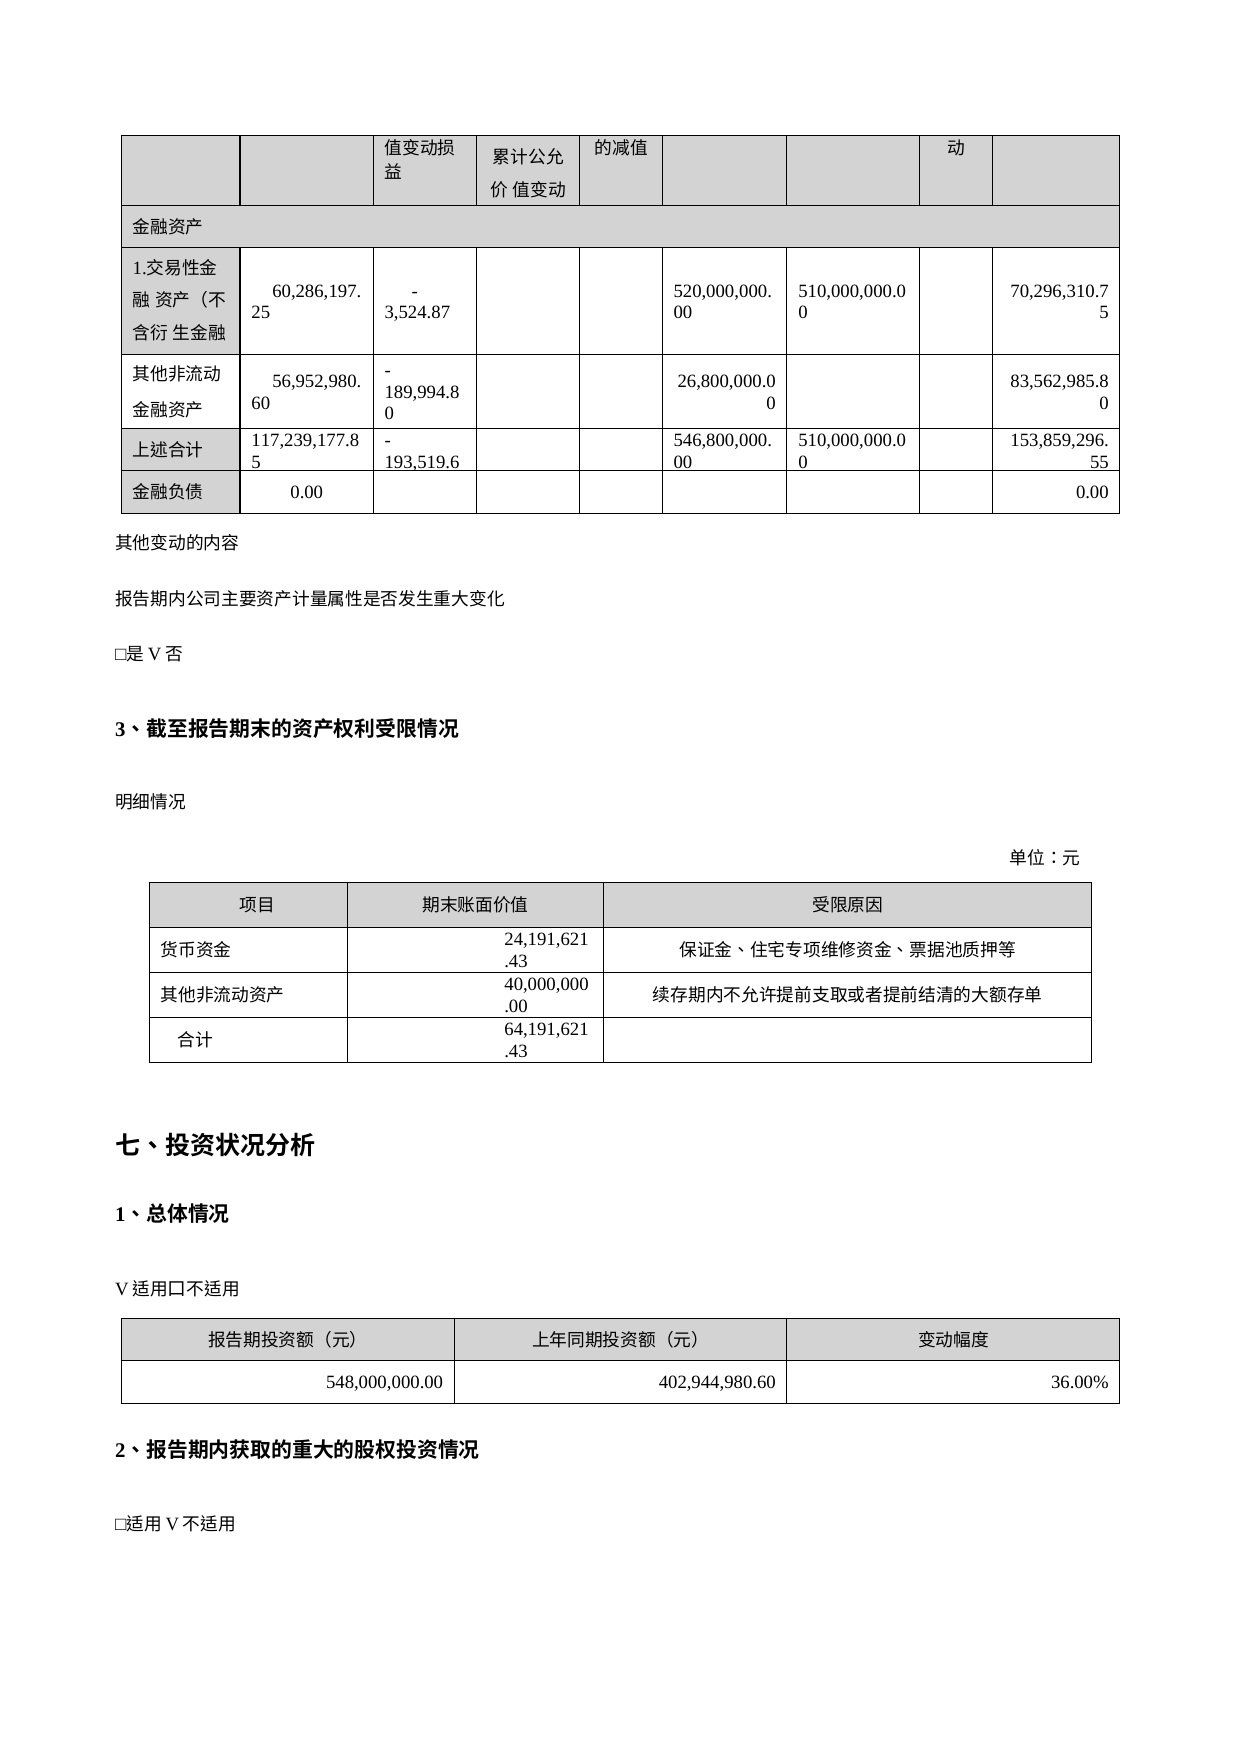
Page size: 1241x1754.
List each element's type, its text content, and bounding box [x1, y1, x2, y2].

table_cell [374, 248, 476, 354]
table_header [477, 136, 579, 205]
subtitle 七、投资状况分析 [88, 1128, 1153, 1162]
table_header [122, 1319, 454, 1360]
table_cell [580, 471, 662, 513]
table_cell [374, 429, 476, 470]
text □是V否 [88, 642, 1153, 666]
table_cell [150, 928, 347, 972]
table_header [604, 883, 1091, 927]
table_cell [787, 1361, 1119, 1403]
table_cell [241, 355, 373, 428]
subtitle 2、报告期内获取的重大的股权投资情况 [88, 1435, 1153, 1463]
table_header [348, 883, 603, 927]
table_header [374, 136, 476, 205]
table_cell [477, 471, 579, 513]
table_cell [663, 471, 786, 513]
text 单位：元 [88, 845, 1080, 869]
text □适用V不适用 [88, 1511, 1153, 1536]
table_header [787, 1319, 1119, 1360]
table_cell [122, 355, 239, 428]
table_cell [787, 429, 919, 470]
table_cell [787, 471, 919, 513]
text V适用口不适用 [88, 1276, 1153, 1301]
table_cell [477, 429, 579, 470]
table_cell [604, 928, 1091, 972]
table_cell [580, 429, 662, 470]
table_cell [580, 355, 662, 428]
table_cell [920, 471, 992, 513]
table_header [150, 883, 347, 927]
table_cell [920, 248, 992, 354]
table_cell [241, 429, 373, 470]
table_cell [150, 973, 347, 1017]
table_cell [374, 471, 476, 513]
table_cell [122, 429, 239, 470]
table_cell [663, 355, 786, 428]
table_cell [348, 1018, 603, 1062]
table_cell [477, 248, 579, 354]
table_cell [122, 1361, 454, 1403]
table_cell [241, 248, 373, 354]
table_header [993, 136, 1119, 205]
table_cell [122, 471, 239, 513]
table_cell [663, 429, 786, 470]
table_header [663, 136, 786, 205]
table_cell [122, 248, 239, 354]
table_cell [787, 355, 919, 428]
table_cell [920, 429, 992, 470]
text 明细情况 [88, 790, 1153, 814]
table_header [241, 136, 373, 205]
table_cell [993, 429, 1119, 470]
text 其他变动的内容 [88, 531, 1153, 555]
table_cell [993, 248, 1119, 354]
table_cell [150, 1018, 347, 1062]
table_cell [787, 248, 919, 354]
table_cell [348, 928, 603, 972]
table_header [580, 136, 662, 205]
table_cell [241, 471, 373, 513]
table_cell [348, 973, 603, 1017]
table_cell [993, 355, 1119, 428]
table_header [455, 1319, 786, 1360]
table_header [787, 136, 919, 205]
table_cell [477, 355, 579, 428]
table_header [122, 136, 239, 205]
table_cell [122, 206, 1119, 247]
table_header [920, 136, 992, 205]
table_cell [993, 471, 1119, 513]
subtitle 1、总体情况 [88, 1199, 1153, 1228]
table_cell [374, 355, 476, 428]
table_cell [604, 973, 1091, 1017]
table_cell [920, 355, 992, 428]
text 报告期内公司主要资产计量属性是否发生重大变化 [88, 586, 1153, 610]
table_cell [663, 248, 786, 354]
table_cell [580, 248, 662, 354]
subtitle 3、截至报告期末的资产权利受限情况 [88, 714, 1153, 742]
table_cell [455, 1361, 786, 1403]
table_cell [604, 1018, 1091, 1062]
